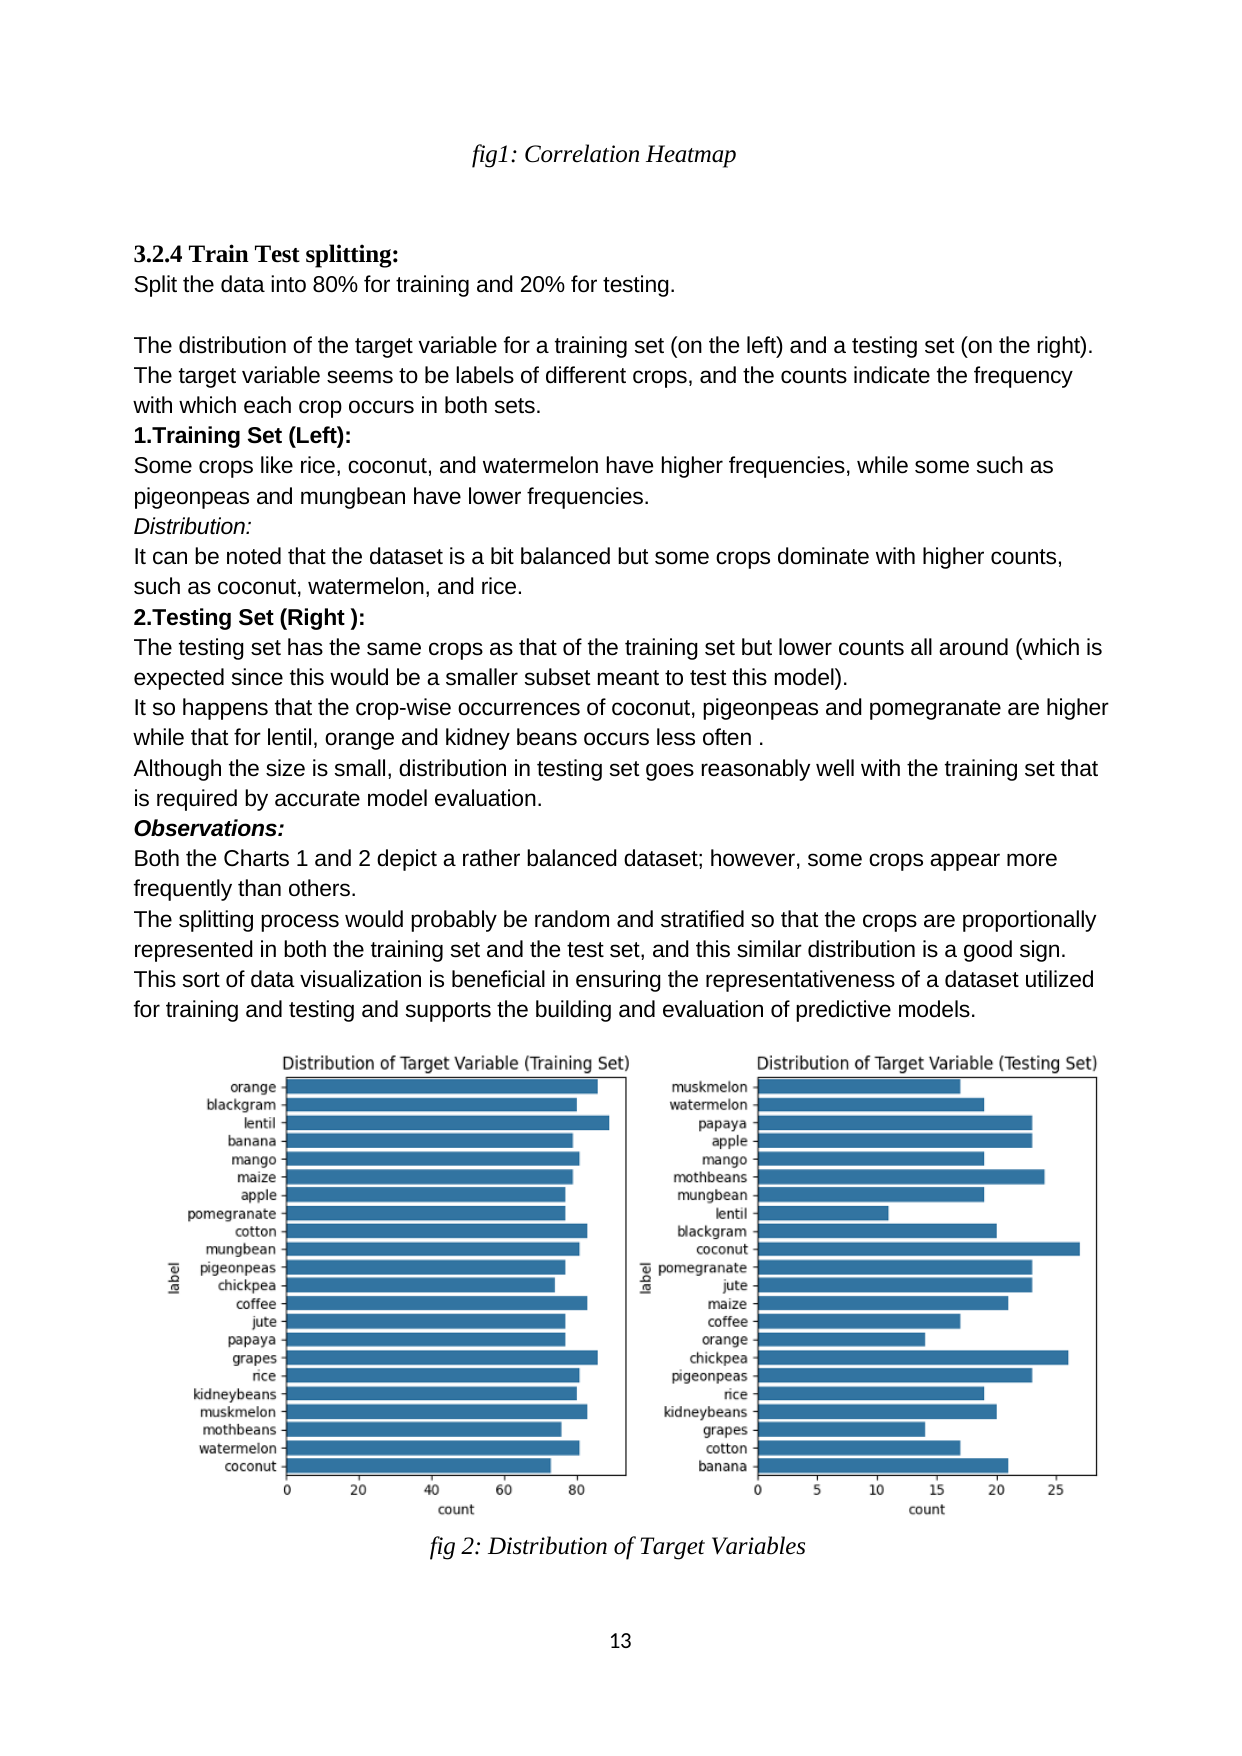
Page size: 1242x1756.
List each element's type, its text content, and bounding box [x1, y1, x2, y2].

picture [133, 1026, 1111, 1527]
